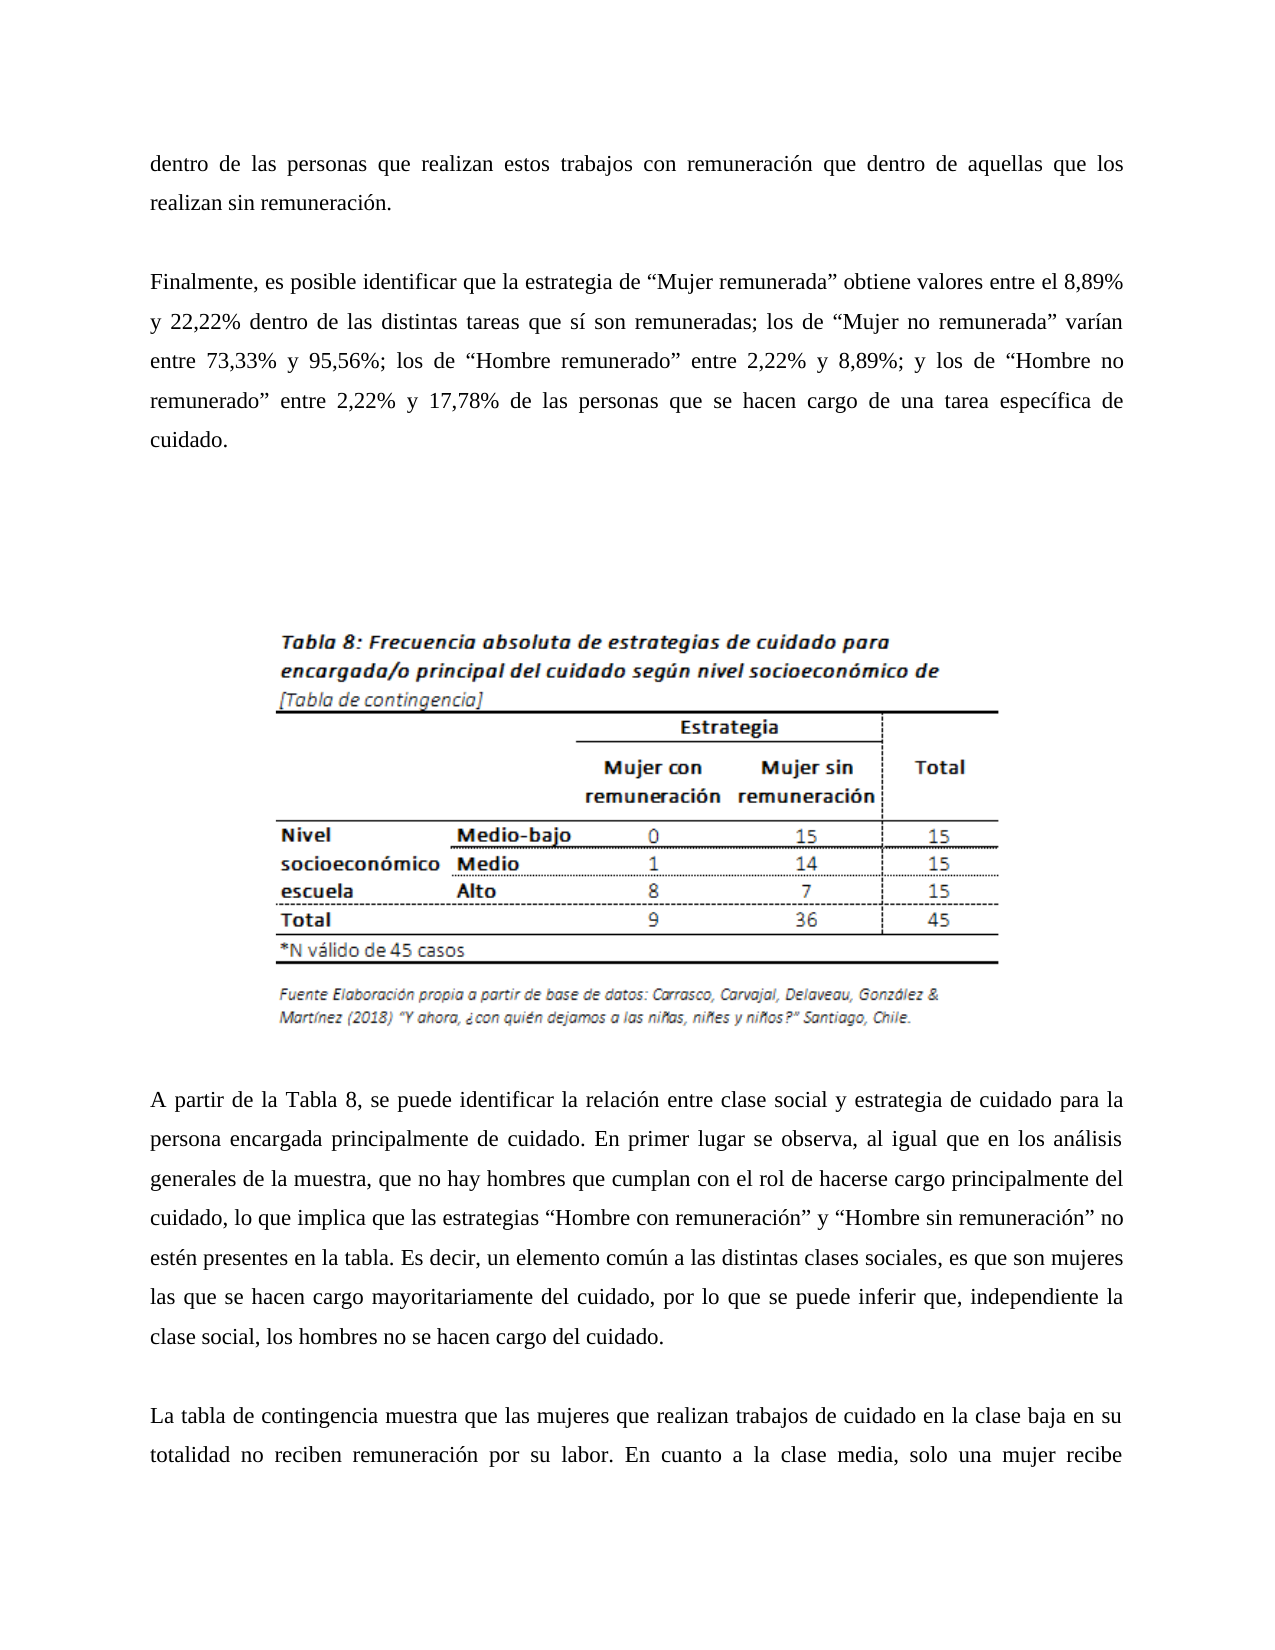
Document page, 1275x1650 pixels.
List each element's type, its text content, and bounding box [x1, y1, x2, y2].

text A partir de la Tabla 8, se puede identificar la relación entre clase social y estrategia de cuidado para la persona encargada principalmente de cuidado. En primer lugar se observa, al igual que en los análisis generales de la muestra, que no hay hombres que cumplan con el rol de hacerse cargo principalmente del cuidado, lo que implica que las estrategias “Hombre con remuneración” y “Hombre sin remuneración” no estén presentes en la tabla. Es decir, un elemento común a las distintas clases sociales, es que son mujeres las que se hacen cargo mayoritariamente del cuidado, por lo que se puede inferir que, independiente la clase social, los hombres no se hacen cargo del cuidado. [150, 1086, 1125, 1349]
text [150, 1402, 1125, 1468]
text Finalmente, es posible identificar que la estrategia de “Mujer remunerada” obtiene valores entre el 8,89% y 22,22% dentro de las distintas tareas que sí son remuneradas; los de “Mujer no remunerada” varían entre 73,33% y 95,56%; los de “Hombre remunerado” entre 2,22% y 8,89%; y los de “Hombre no remunerado” entre 2,22% y 17,78% de las personas que se hacen cargo de una tarea específica de cuidado. [150, 268, 1125, 453]
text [150, 150, 1125, 216]
picture [275, 626, 1000, 1052]
